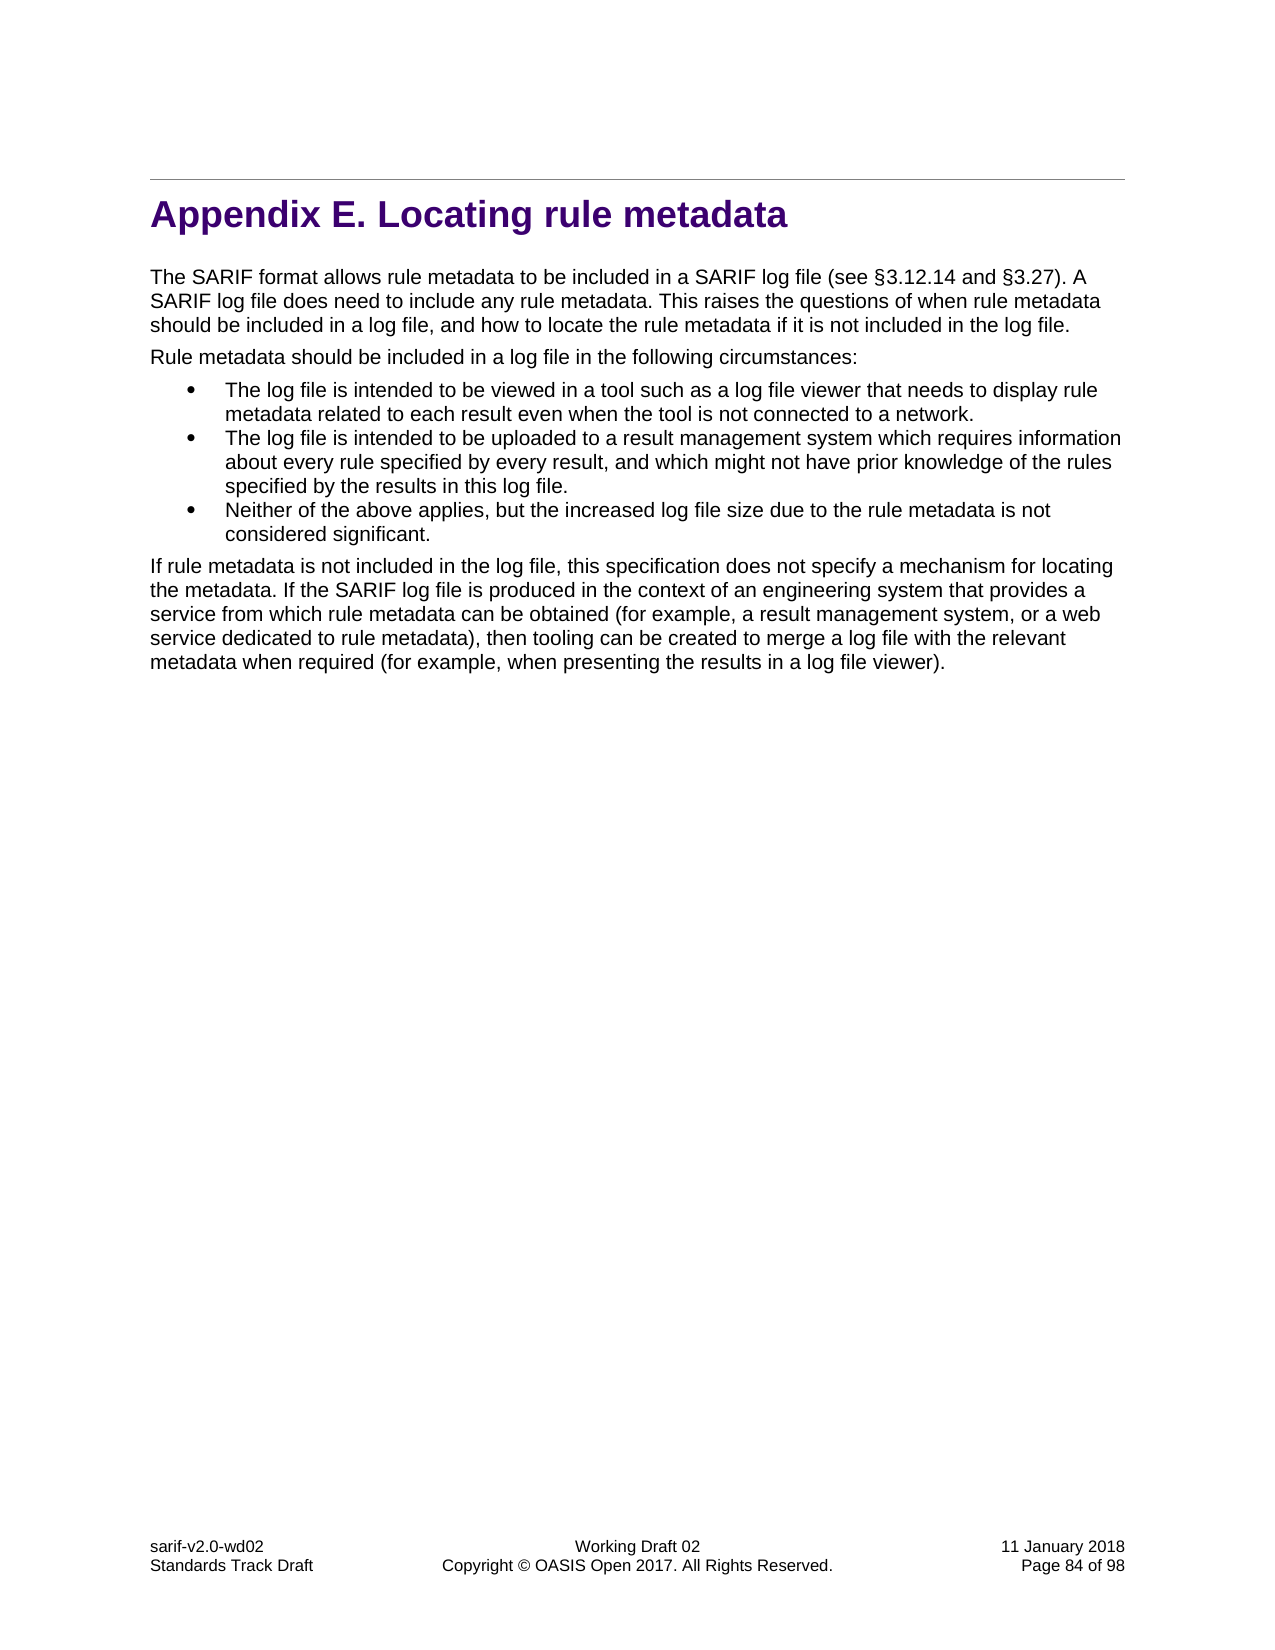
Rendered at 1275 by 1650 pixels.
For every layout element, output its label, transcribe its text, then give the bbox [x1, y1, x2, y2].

text If rule metadata is not included in the log file, this specification does not specify a mechanism for locating the metadata. If the SARIF log file is produced in the context of an engineering system that provides a service from which rule metadata can be obtained (for example, a result management system, or a web service dedicated to rule metadata), then tooling can be created to merge a log file with the relevant metadata when required (for example, when presenting the results in a log file viewer). [150, 554, 1125, 674]
text The SARIF format allows rule metadata to be included in a SARIF log file (see §3.12.14 and §3.27). A SARIF log file does need to include any rule metadata. This raises the questions of when rule metadata should be included in a log file, and how to locate the rule metadata if it is not included in the log file. [150, 265, 1125, 337]
list Neither of the above applies, but the increased log file size due to the rule metadata is not considered significant. [187, 497, 1125, 546]
subtitle Locating rule metadata [150, 180, 1125, 236]
list The log file is intended to be viewed in a tool such as a log file viewer that needs to display rule metadata related to each result even when the tool is not connected to a network. [187, 377, 1125, 426]
text Rule metadata should be included in a log file in the following circumstances: [150, 345, 1125, 369]
list The log file is intended to be uploaded to a result management system which requires information about every rule specified by every result, and which might not have prior knowledge of the rules specified by the results in this log file. [187, 426, 1125, 497]
